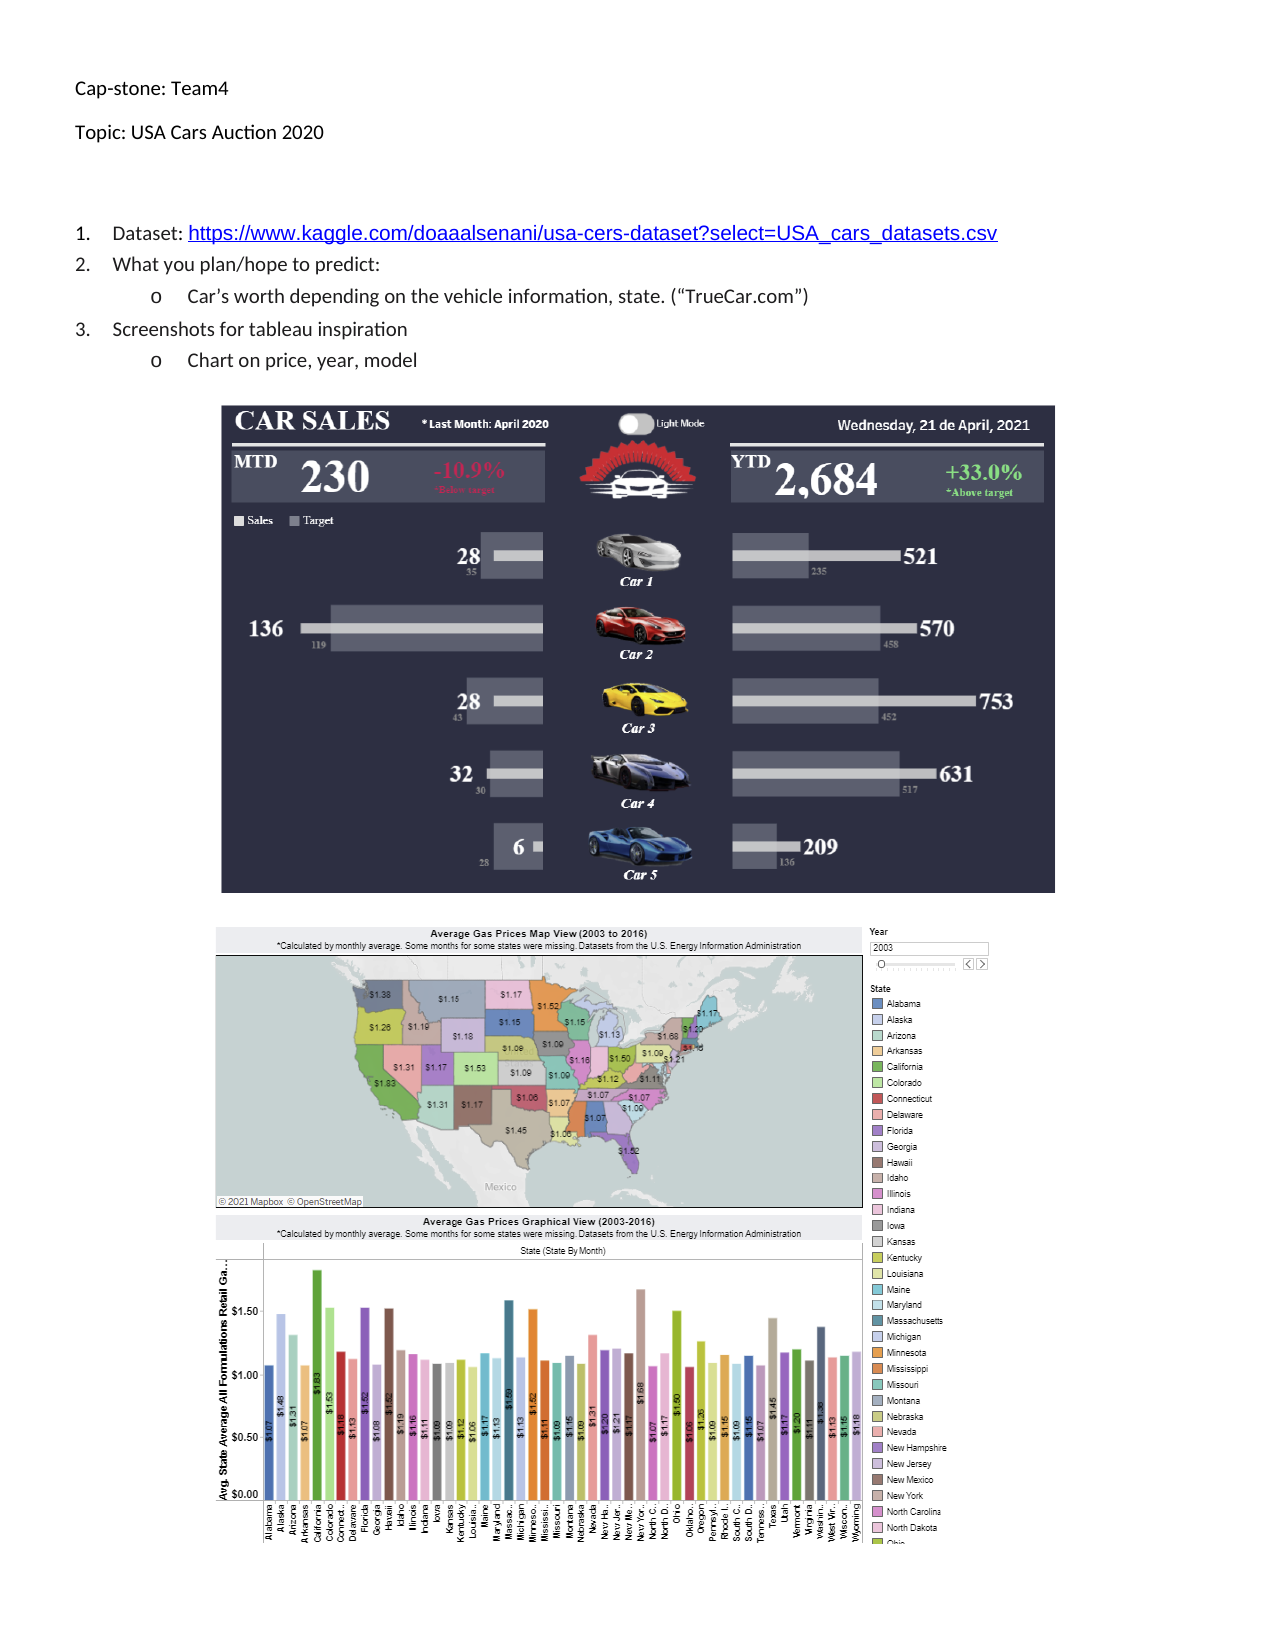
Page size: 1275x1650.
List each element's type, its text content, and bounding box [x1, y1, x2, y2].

list Screenshots for tableau inspiration [75, 316, 1200, 341]
text Cap-stone: Team4 [75, 75, 1200, 100]
list What you plan/hope to predict: [75, 251, 1200, 277]
picture [218, 403, 1057, 893]
text Topic: USA Cars Auction 2020 [75, 119, 1200, 144]
picture [215, 921, 1060, 1553]
list Dataset: https://www.kaggle.com/doaaalsenani/usa-cers-dataset?select=USA_cars_datasets.csv [75, 220, 1200, 245]
list Car’s worth depending on the vehicle information, state. (“TrueCar.com”) [150, 283, 1200, 309]
list Chart on price, year, model [150, 347, 1200, 374]
